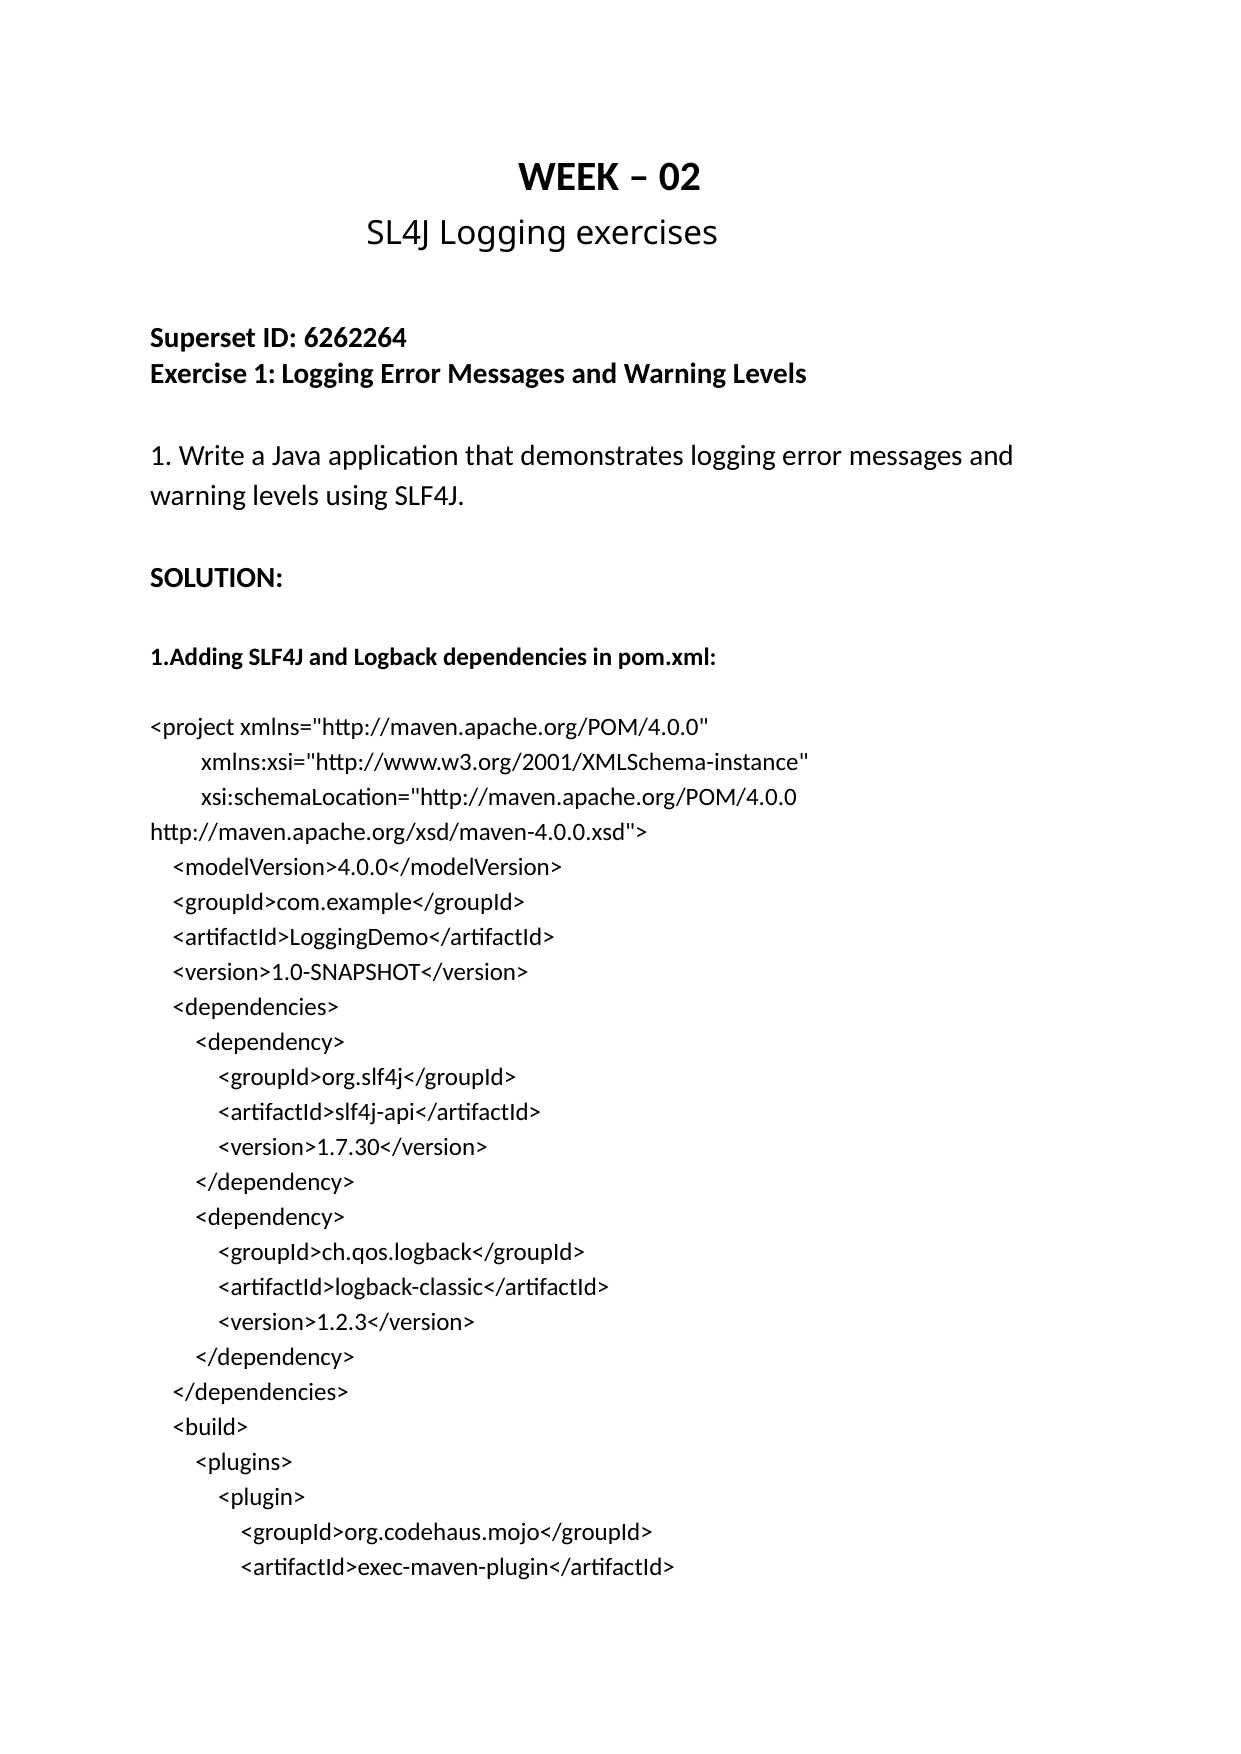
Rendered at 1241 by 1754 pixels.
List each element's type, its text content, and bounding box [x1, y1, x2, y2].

text <dependency> [150, 1201, 1090, 1232]
text 1. Write a Java application that demonstrates logging error messages and warning levels using SLF4J. [150, 437, 1090, 513]
text <dependencies> [150, 991, 1090, 1022]
text <groupId>ch.qos.logback</groupId> [150, 1236, 1090, 1267]
text Superset ID: 6262264 [150, 319, 1090, 355]
text <groupId>com.example</groupId> [150, 886, 1090, 917]
text <artifactId>exec-maven-plugin</artifactId> [150, 1551, 1090, 1582]
text </dependency> [150, 1341, 1090, 1372]
text <dependency> [150, 1026, 1090, 1057]
text WEEK – 02 [150, 150, 1090, 201]
text 1.Adding SLF4J and Logback dependencies in pom.xml: [150, 641, 1090, 672]
text <artifactId>LoggingDemo</artifactId> [150, 921, 1090, 952]
text </dependencies> [150, 1376, 1090, 1407]
text xmlns:xsi="http://www.w3.org/2001/XMLSchema-instance" [150, 746, 1090, 777]
text <plugin> [150, 1481, 1090, 1512]
text <modelVersion>4.0.0</modelVersion> [150, 851, 1090, 882]
text Exercise 1: Logging Error Messages and Warning Levels [150, 355, 1090, 390]
text SL4J Logging exercises [150, 208, 1090, 254]
text <version>1.2.3</version> [150, 1306, 1090, 1337]
text SOLUTION: [150, 559, 1090, 595]
text <plugins> [150, 1446, 1090, 1477]
text <artifactId>slf4j-api</artifactId> [150, 1096, 1090, 1127]
text <version>1.7.30</version> [150, 1131, 1090, 1162]
text <project xmlns="http://maven.apache.org/POM/4.0.0" [150, 711, 1090, 742]
text xsi:schemaLocation="http://maven.apache.org/POM/4.0.0 http://maven.apache.org/xsd/maven-4.0.0.xsd"> [150, 781, 1090, 847]
text <build> [150, 1411, 1090, 1442]
text <version>1.0-SNAPSHOT</version> [150, 956, 1090, 987]
text </dependency> [150, 1166, 1090, 1197]
text <artifactId>logback-classic</artifactId> [150, 1271, 1090, 1302]
text <groupId>org.slf4j</groupId> [150, 1061, 1090, 1092]
text <groupId>org.codehaus.mojo</groupId> [150, 1516, 1090, 1547]
